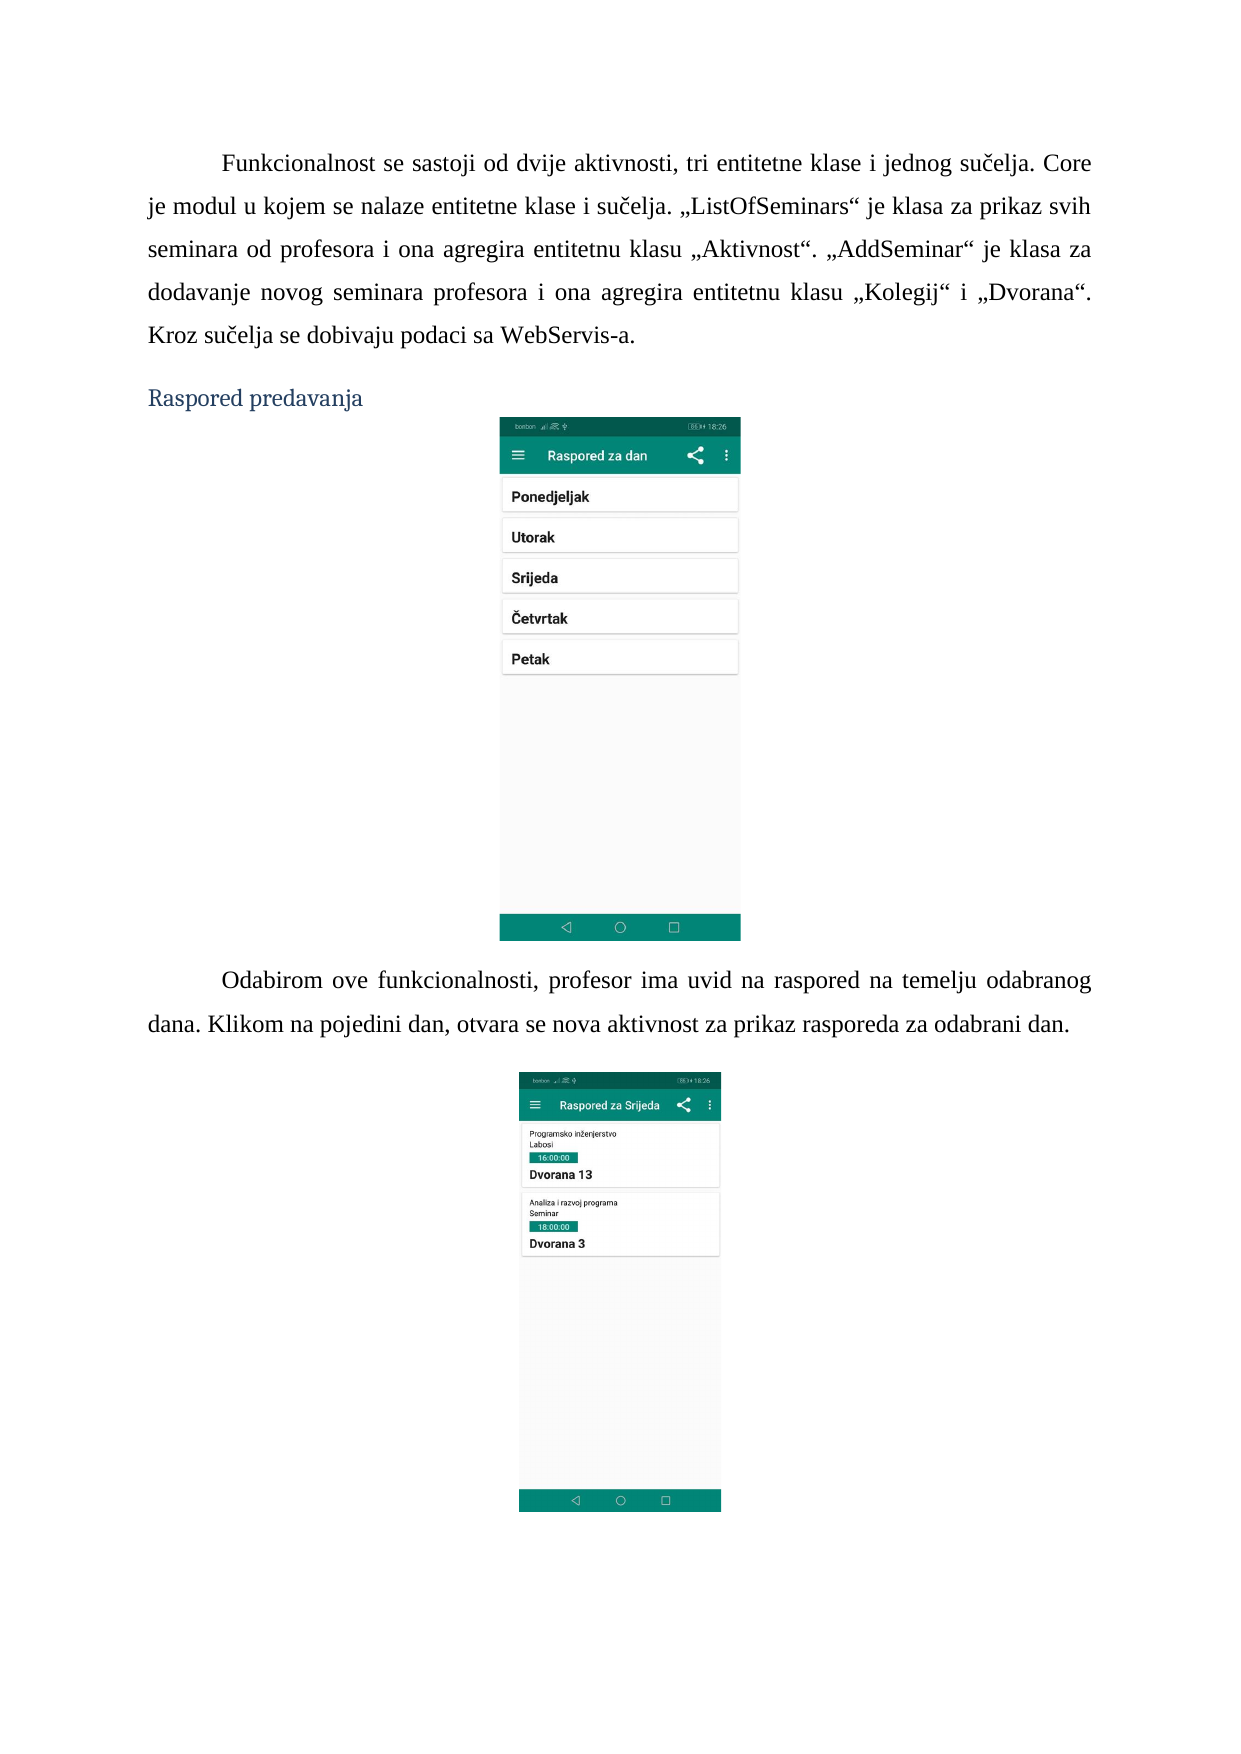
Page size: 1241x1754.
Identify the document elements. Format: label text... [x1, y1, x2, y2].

picture [499, 417, 741, 941]
text Odabirom ove funkcionalnosti, profesor ima uvid na raspored na temelju odabranog dana. Klikom na pojedini dan, otvara se nova aktivnost za prikaz rasporeda za odabrani dan. [148, 966, 1093, 1037]
subtitle Raspored predavanja [148, 384, 1093, 413]
picture [519, 1072, 722, 1512]
